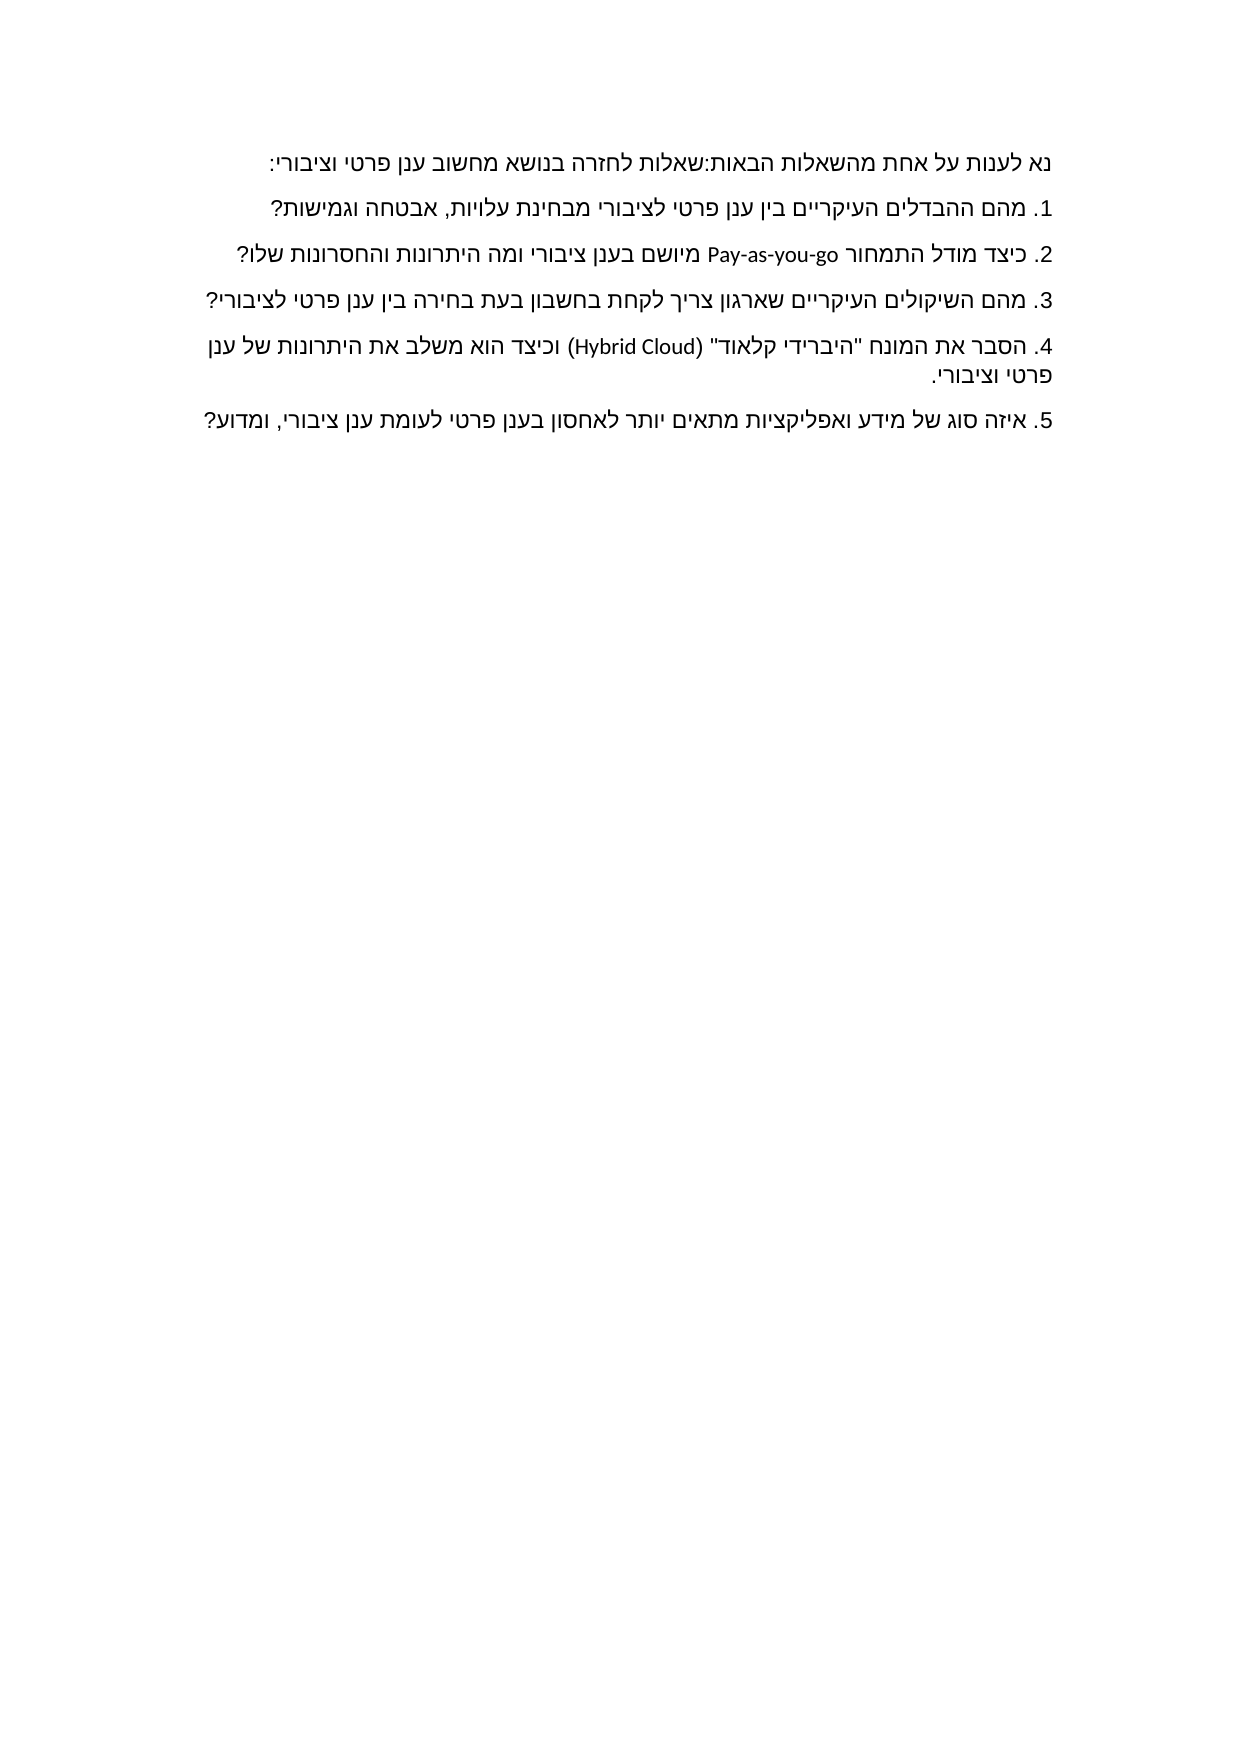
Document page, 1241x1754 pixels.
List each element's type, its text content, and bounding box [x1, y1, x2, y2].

text 1. מהם ההבדלים העיקריים בין ענן פרטי לציבורי מבחינת עלויות, אבטחה וגמישות? [187, 195, 1053, 221]
text 5. איזה סוג של מידע ואפליקציות מתאים יותר לאחסון בענן פרטי לעומת ענן ציבורי, ומדוע? [187, 407, 1053, 434]
text 2. כיצד מודל התמחור Pay-as-you-go מיושם בענן ציבורי ומה היתרונות והחסרונות שלו? [187, 240, 1053, 268]
text נא לענות על אחת מהשאלות הבאות:שאלות לחזרה בנושא מחשוב ענן פרטי וציבורי: [187, 150, 1053, 176]
text 3. מהם השיקולים העיקריים שארגון צריך לקחת בחשבון בעת בחירה בין ענן פרטי לציבורי? [187, 287, 1053, 313]
text 4. הסבר את המונח "היברידי קלאוד" (Hybrid Cloud) וכיצד הוא משלב את היתרונות של ענן פרטי וציבורי. [187, 332, 1053, 389]
